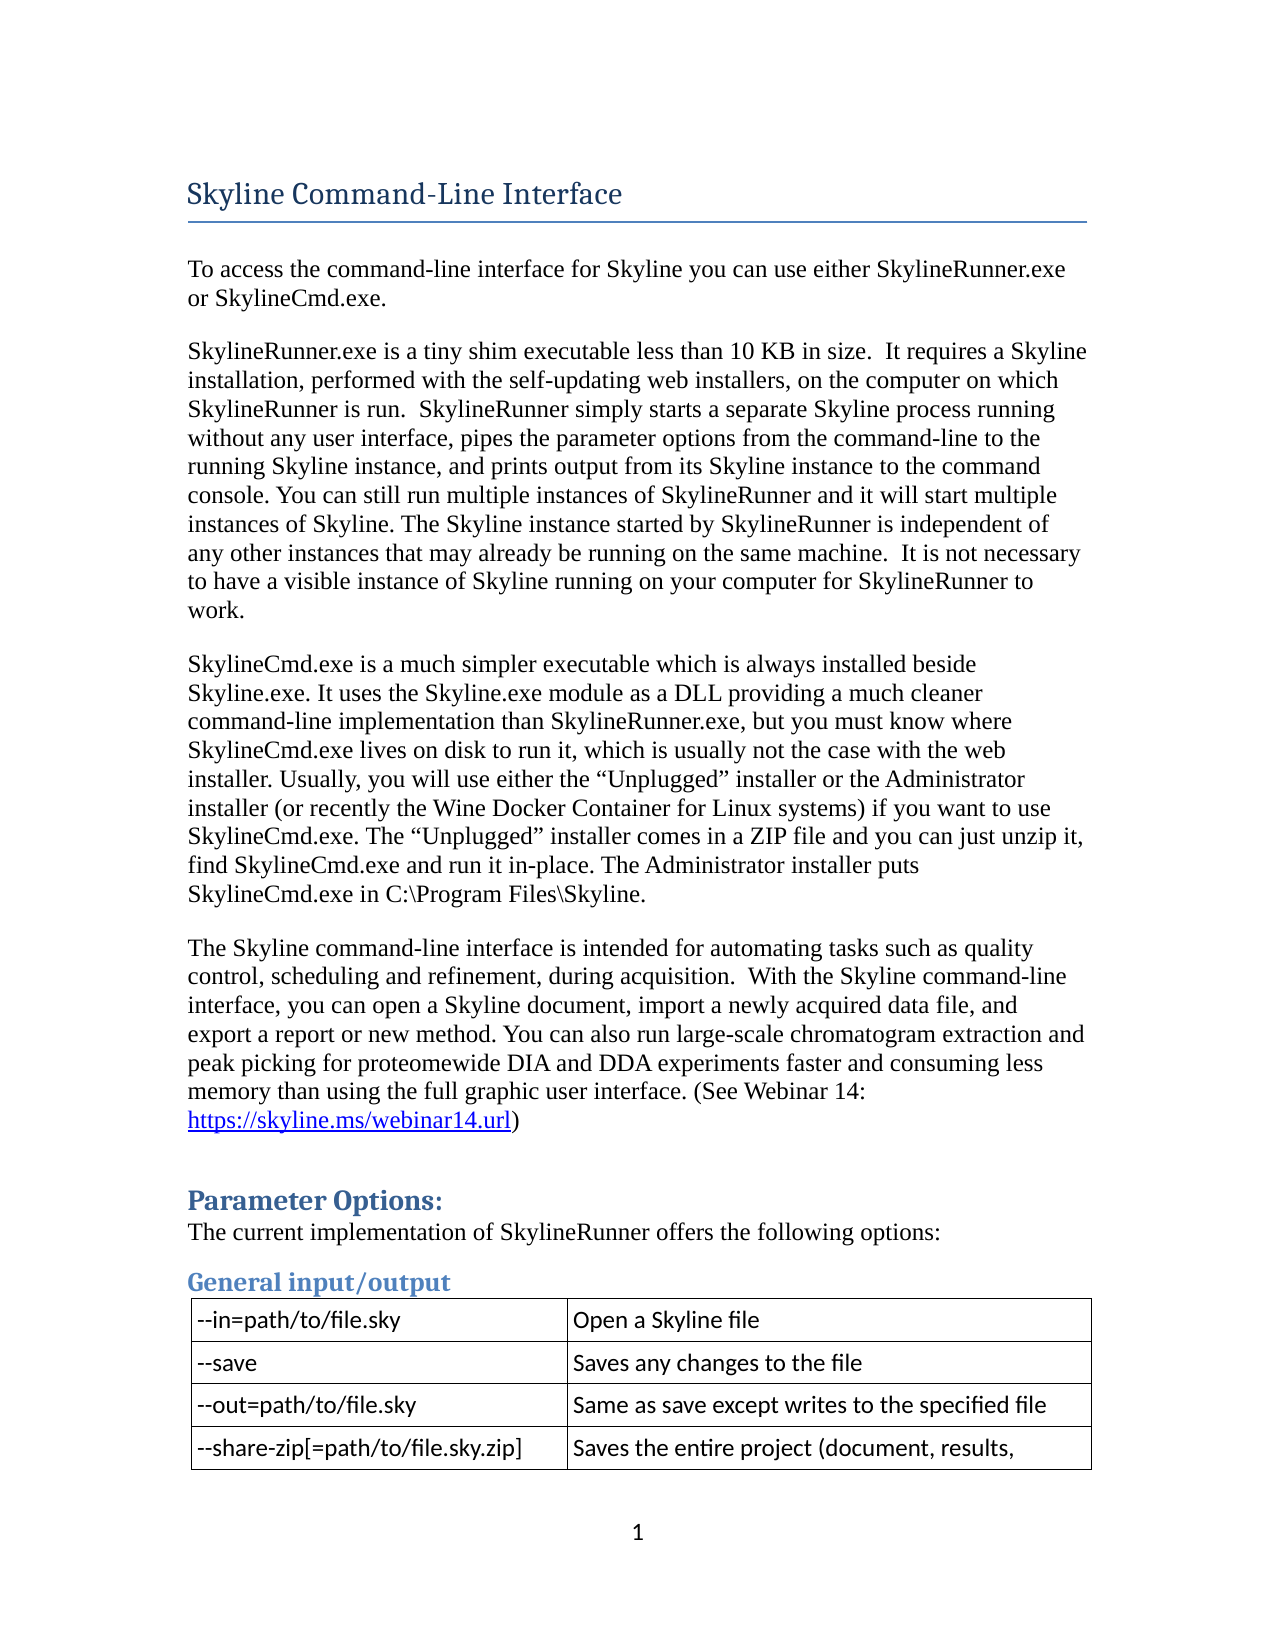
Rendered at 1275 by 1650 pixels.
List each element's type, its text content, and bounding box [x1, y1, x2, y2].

title Skyline Command-Line Interface [187, 150, 1087, 223]
table_header --in=path/to/file.sky [192, 1299, 567, 1341]
table_cell Same as save except writes to the specified file [568, 1384, 1091, 1426]
subtitle Parameter Options: [187, 1184, 1087, 1217]
text SkylineRunner.exe is a tiny shim executable less than 10 KB in size. It requires a Skyline installation, performed with the self-updating web installers, on the computer on which SkylineRunner is run. SkylineRunner simply starts a separate Skyline process running without any user interface, pipes the parameter options from the command-line to the running Skyline instance, and prints output from its Skyline instance to the command console. You can still run multiple instances of SkylineRunner and it will start multiple instances of Skyline. The Skyline instance started by SkylineRunner is independent of any other instances that may already be running on the same machine. It is not necessary to have a visible instance of Skyline running on your computer for SkylineRunner to work. [187, 336, 1087, 624]
text The Skyline command-line interface is intended for automating tasks such as quality control, scheduling and refinement, during acquisition. With the Skyline command-line interface, you can open a Skyline document, import a newly acquired data file, and export a report or new method. You can also run large-scale chromatogram extraction and peak picking for proteomewide DIA and DDA experiments faster and consuming less memory than using the full graphic user interface. (See Webinar 14: https://skyline.ms/webinar14.url) [187, 933, 1087, 1134]
table_cell Saves the entire project (document, results, libraries, etc.) to a ZIP archive. Defaults to a minimal archive. [568, 1427, 1091, 1469]
table_cell --save [192, 1342, 567, 1383]
table_cell --share-zip[=path/to/file.sky.zip] [192, 1427, 567, 1469]
subtitle General input/output [187, 1267, 1087, 1298]
table_cell --out=path/to/file.sky [192, 1384, 567, 1426]
text To access the command-line interface for Skyline you can use either SkylineRunner.exe or SkylineCmd.exe. [187, 254, 1087, 311]
text The current implementation of SkylineRunner offers the following options: [187, 1217, 1087, 1246]
table_header Open a Skyline file [568, 1299, 1091, 1341]
text SkylineCmd.exe is a much simpler executable which is always installed beside Skyline.exe. It uses the Skyline.exe module as a DLL providing a much cleaner command-line implementation than SkylineRunner.exe, but you must know where SkylineCmd.exe lives on disk to run it, which is usually not the case with the web installer. Usually, you will use either the “Unplugged” installer or the Administrator installer (or recently the Wine Docker Container for Linux systems) if you want to use SkylineCmd.exe. The “Unplugged” installer comes in a ZIP file and you can just unzip it, find SkylineCmd.exe and run it in-place. The Administrator installer puts SkylineCmd.exe in C:\Program Files\Skyline. [187, 649, 1087, 908]
table_cell Saves any changes to the file [568, 1342, 1091, 1383]
